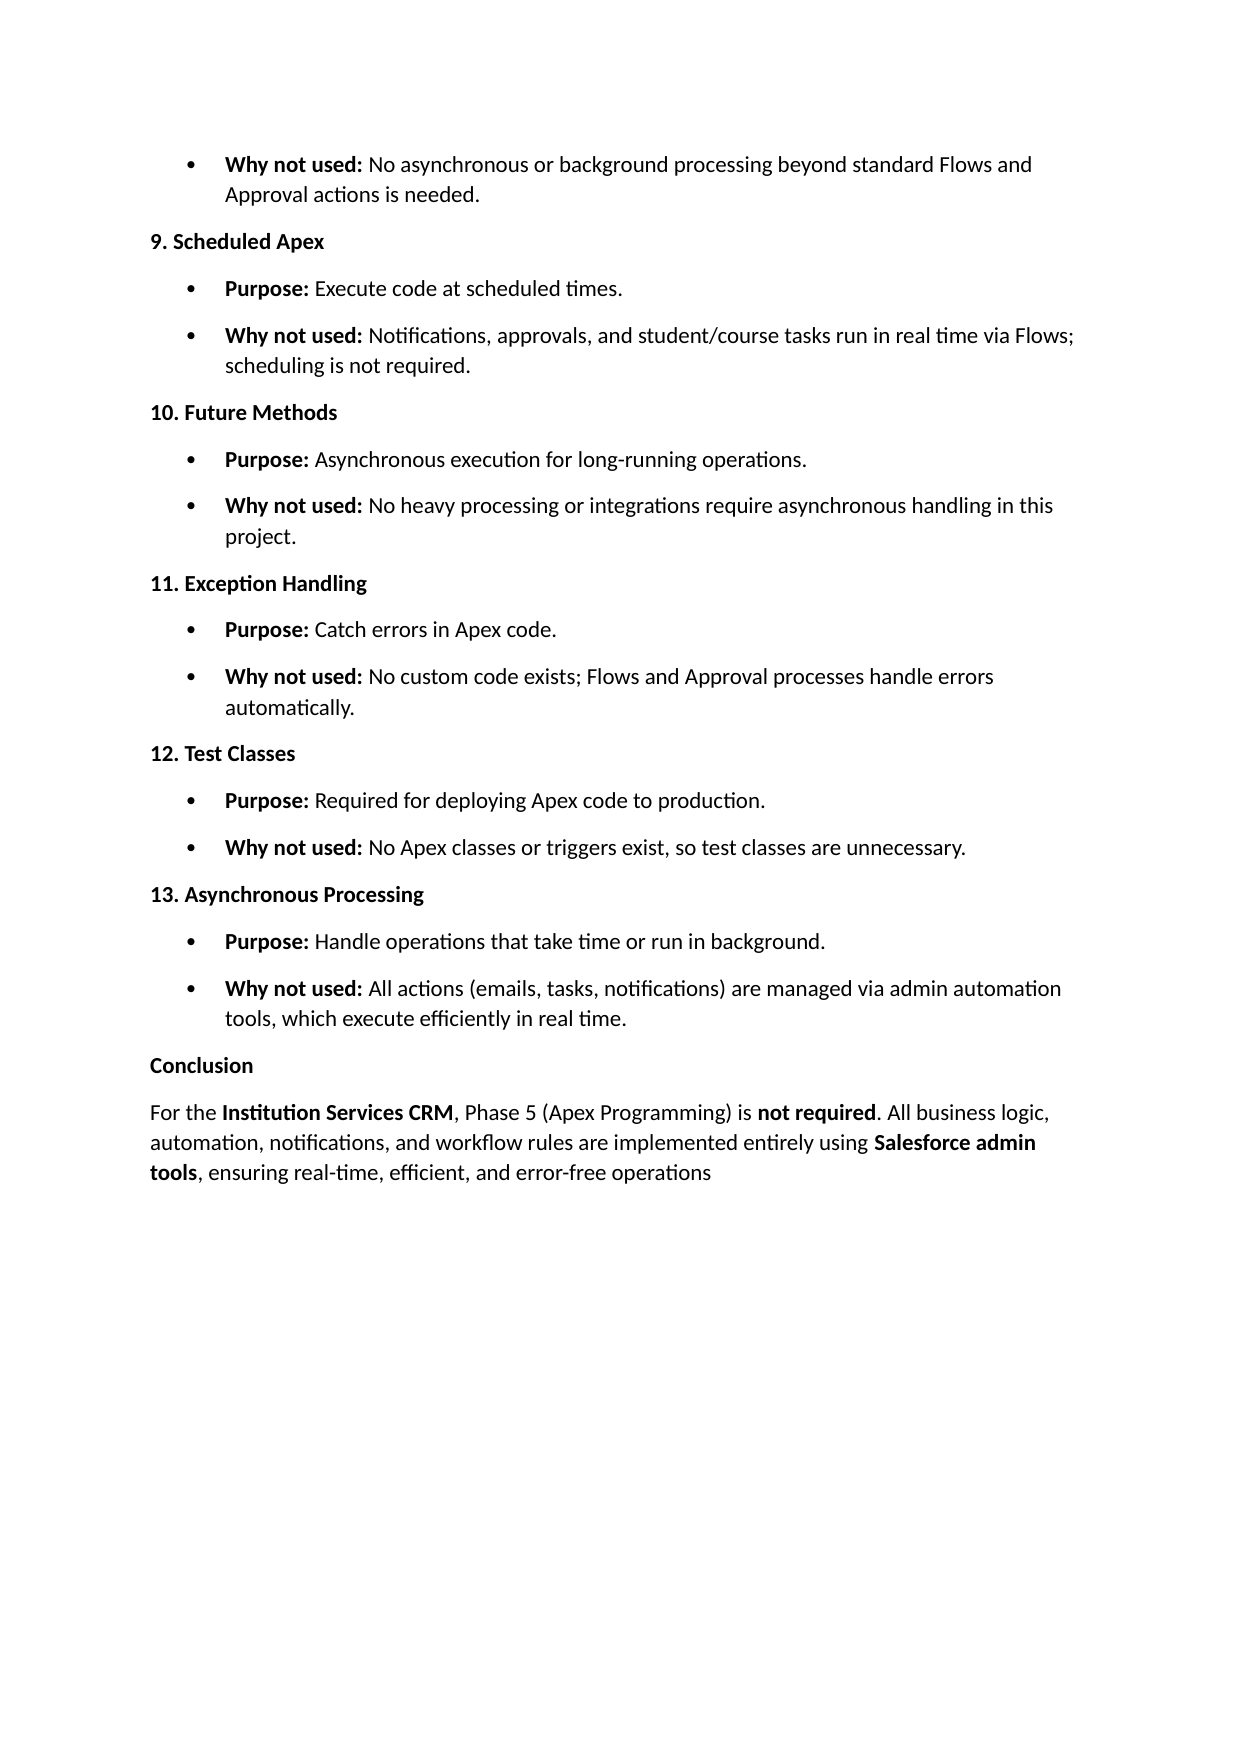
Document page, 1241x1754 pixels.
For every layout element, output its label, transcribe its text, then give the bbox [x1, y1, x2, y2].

text 10. Future Methods [150, 398, 1090, 426]
text 9. Scheduled Apex [150, 227, 1090, 255]
list Why not used: No asynchronous or background processing beyond standard Flows and Approval actions is needed. [187, 150, 1090, 208]
list Purpose: Asynchronous execution for long-running operations. [187, 445, 1090, 473]
text 13. Asynchronous Processing [150, 880, 1090, 908]
list Purpose: Required for deploying Apex code to production. [187, 786, 1090, 814]
list Why not used: No custom code exists; Flows and Approval processes handle errors automatically. [187, 662, 1090, 721]
text 12. Test Classes [150, 739, 1090, 768]
text Conclusion [150, 1051, 1090, 1079]
list Purpose: Execute code at scheduled times. [187, 274, 1090, 302]
list Purpose: Handle operations that take time or run in background. [187, 927, 1090, 955]
text 11. Exception Handling [150, 569, 1090, 597]
list Why not used: Notifications, approvals, and student/course tasks run in real time via Flows; scheduling is not required. [187, 321, 1090, 379]
list Purpose: Catch errors in Apex code. [187, 616, 1090, 644]
list Why not used: No Apex classes or triggers exist, so test classes are unnecessary. [187, 833, 1090, 861]
list Why not used: All actions (emails, tasks, notifications) are managed via admin automation tools, which execute efficiently in real time. [187, 974, 1090, 1032]
list Why not used: No heavy processing or integrations require asynchronous handling in this project. [187, 492, 1090, 550]
text For the Institution Services CRM, Phase 5 (Apex Programming) is not required. All business logic, automation, notifications, and workflow rules are implemented entirely using Salesforce admin tools, ensuring real-time, efficient, and error-free operations [150, 1098, 1090, 1186]
